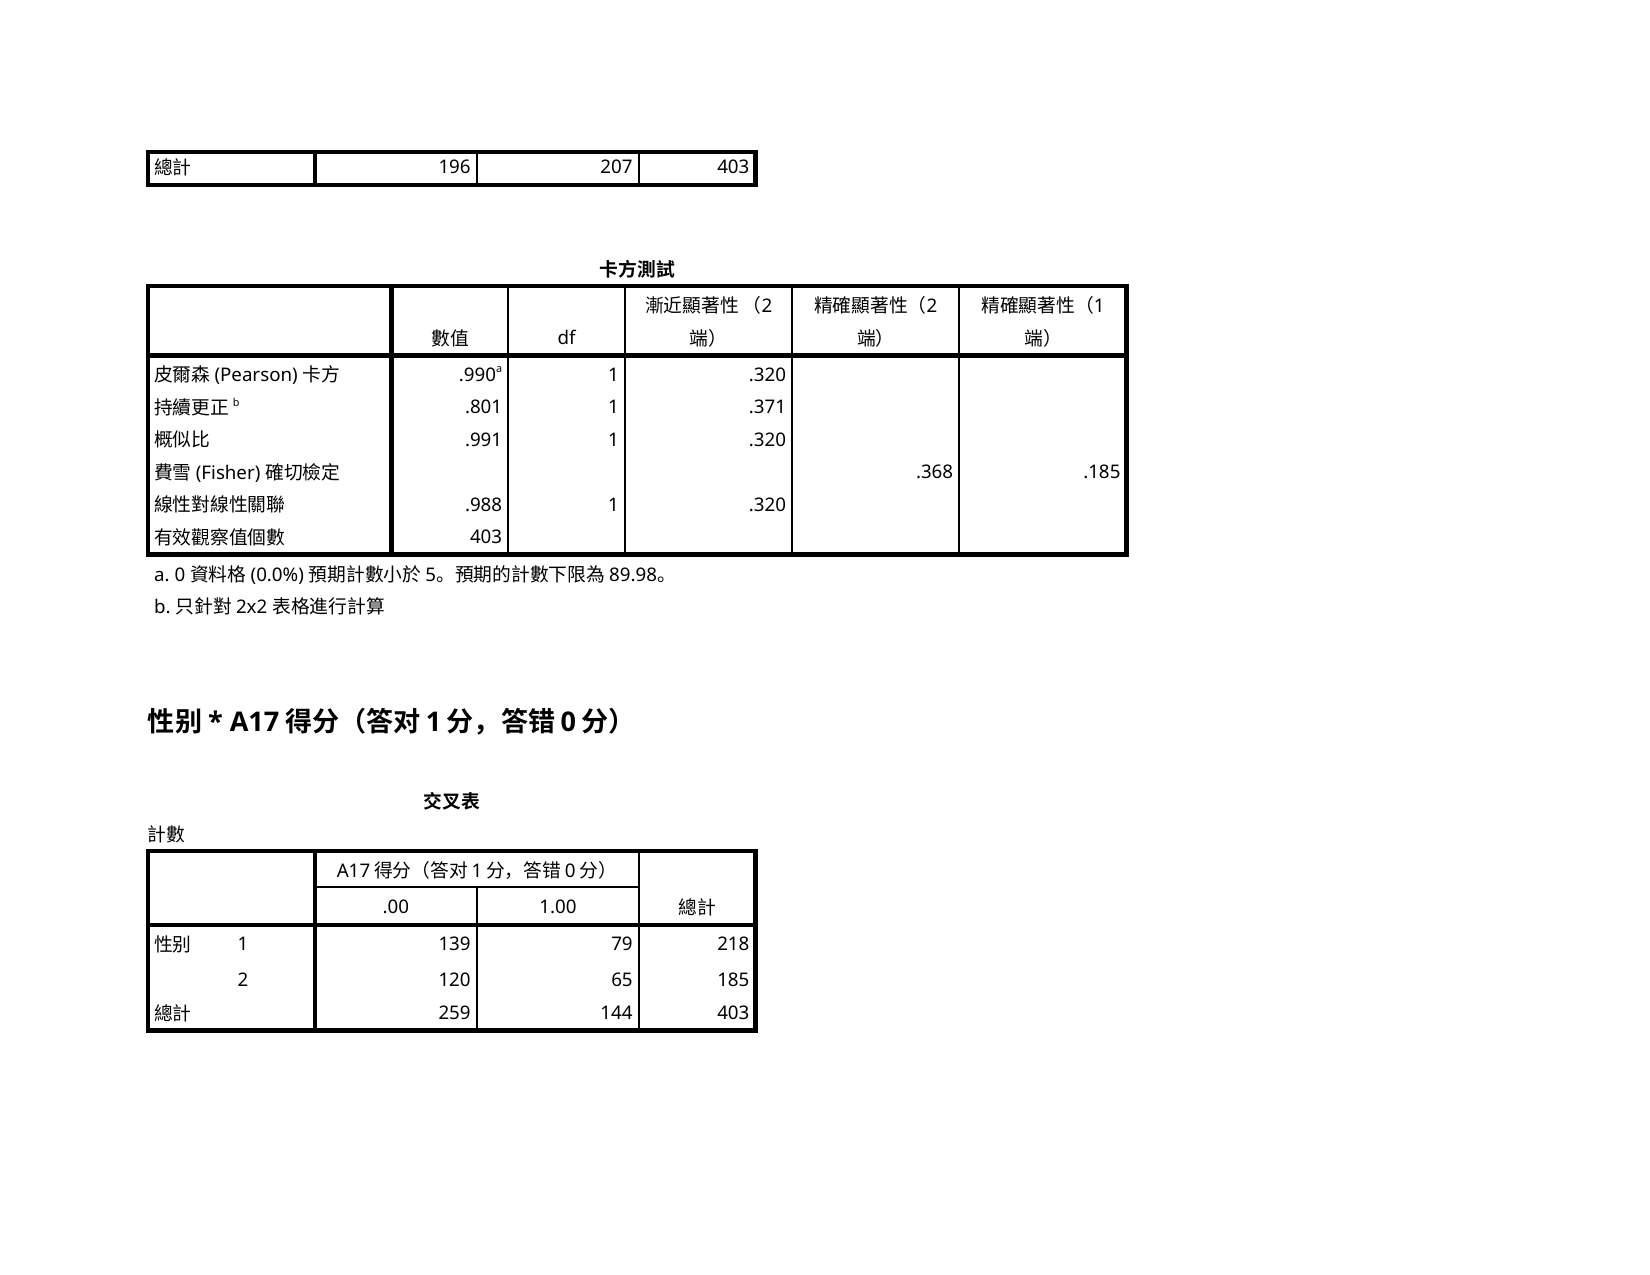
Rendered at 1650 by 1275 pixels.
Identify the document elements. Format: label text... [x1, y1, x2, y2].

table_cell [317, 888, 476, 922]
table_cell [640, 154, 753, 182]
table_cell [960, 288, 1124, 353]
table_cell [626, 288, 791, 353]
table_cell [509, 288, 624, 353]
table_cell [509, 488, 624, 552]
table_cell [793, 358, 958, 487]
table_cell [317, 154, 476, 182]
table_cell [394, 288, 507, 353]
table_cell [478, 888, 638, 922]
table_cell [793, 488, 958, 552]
text 性别 * A17得分（答对1分，答错0分） [148, 687, 1502, 752]
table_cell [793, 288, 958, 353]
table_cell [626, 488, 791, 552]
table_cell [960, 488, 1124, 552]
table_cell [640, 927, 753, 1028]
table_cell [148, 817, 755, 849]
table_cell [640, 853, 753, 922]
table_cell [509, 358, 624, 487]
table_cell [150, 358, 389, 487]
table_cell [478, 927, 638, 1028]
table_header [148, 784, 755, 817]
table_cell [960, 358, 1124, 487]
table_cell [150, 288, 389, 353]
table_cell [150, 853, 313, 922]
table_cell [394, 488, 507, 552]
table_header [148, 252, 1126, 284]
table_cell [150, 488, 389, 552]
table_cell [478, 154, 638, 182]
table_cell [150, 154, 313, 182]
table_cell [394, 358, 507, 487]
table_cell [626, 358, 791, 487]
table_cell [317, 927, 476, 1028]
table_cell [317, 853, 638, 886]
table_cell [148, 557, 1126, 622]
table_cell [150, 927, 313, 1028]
